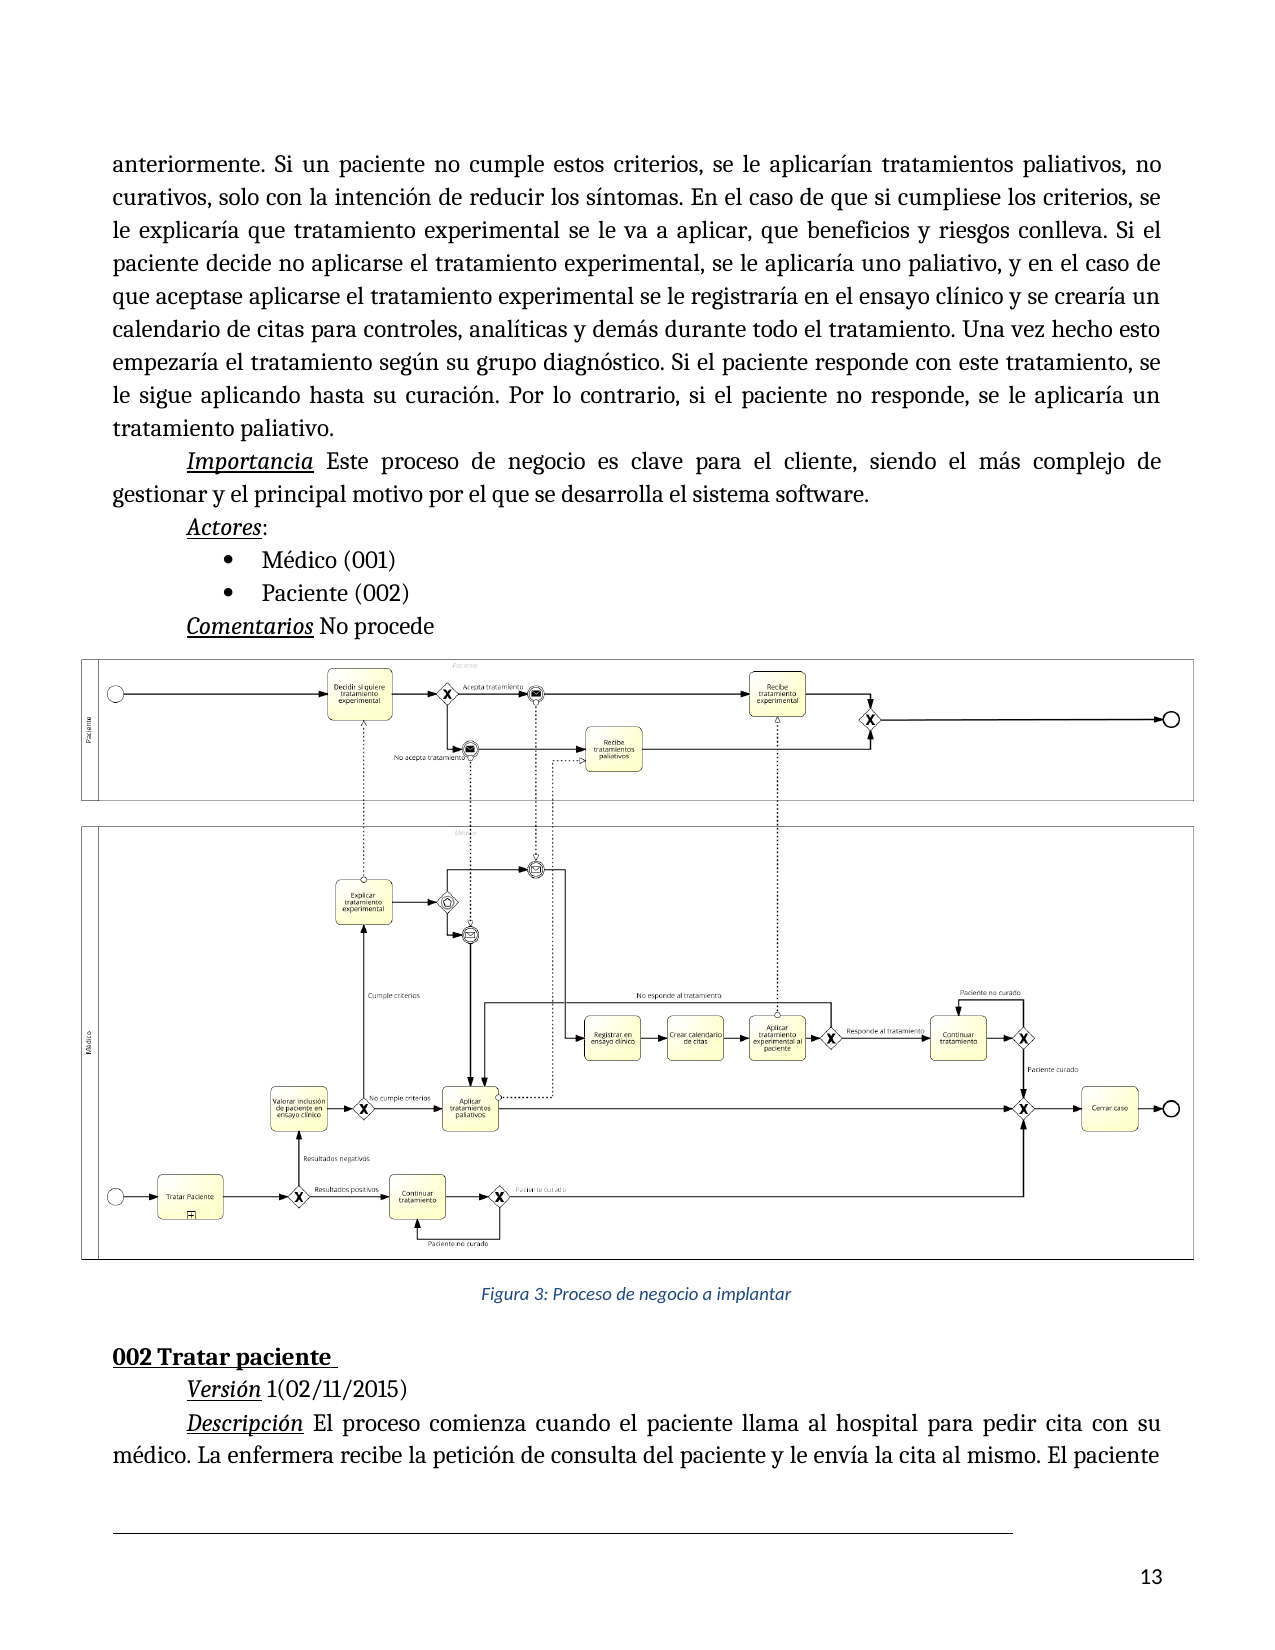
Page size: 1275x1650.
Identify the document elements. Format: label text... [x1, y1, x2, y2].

text Versión 1(02/11/2015) [112, 1375, 1162, 1404]
list Médico (001) [224, 546, 1162, 575]
text Importancia Este proceso de negocio es clave para el cliente, siendo el más complejo de gestionar y el principal motivo por el que se desarrolla el sistema software. [112, 447, 1162, 509]
list Paciente (002) [224, 579, 1162, 608]
picture [67, 645, 1208, 1273]
text Comentarios No procede [112, 612, 1162, 641]
text 002 Tratar paciente [112, 1342, 1162, 1371]
text Actores: [112, 513, 1162, 542]
